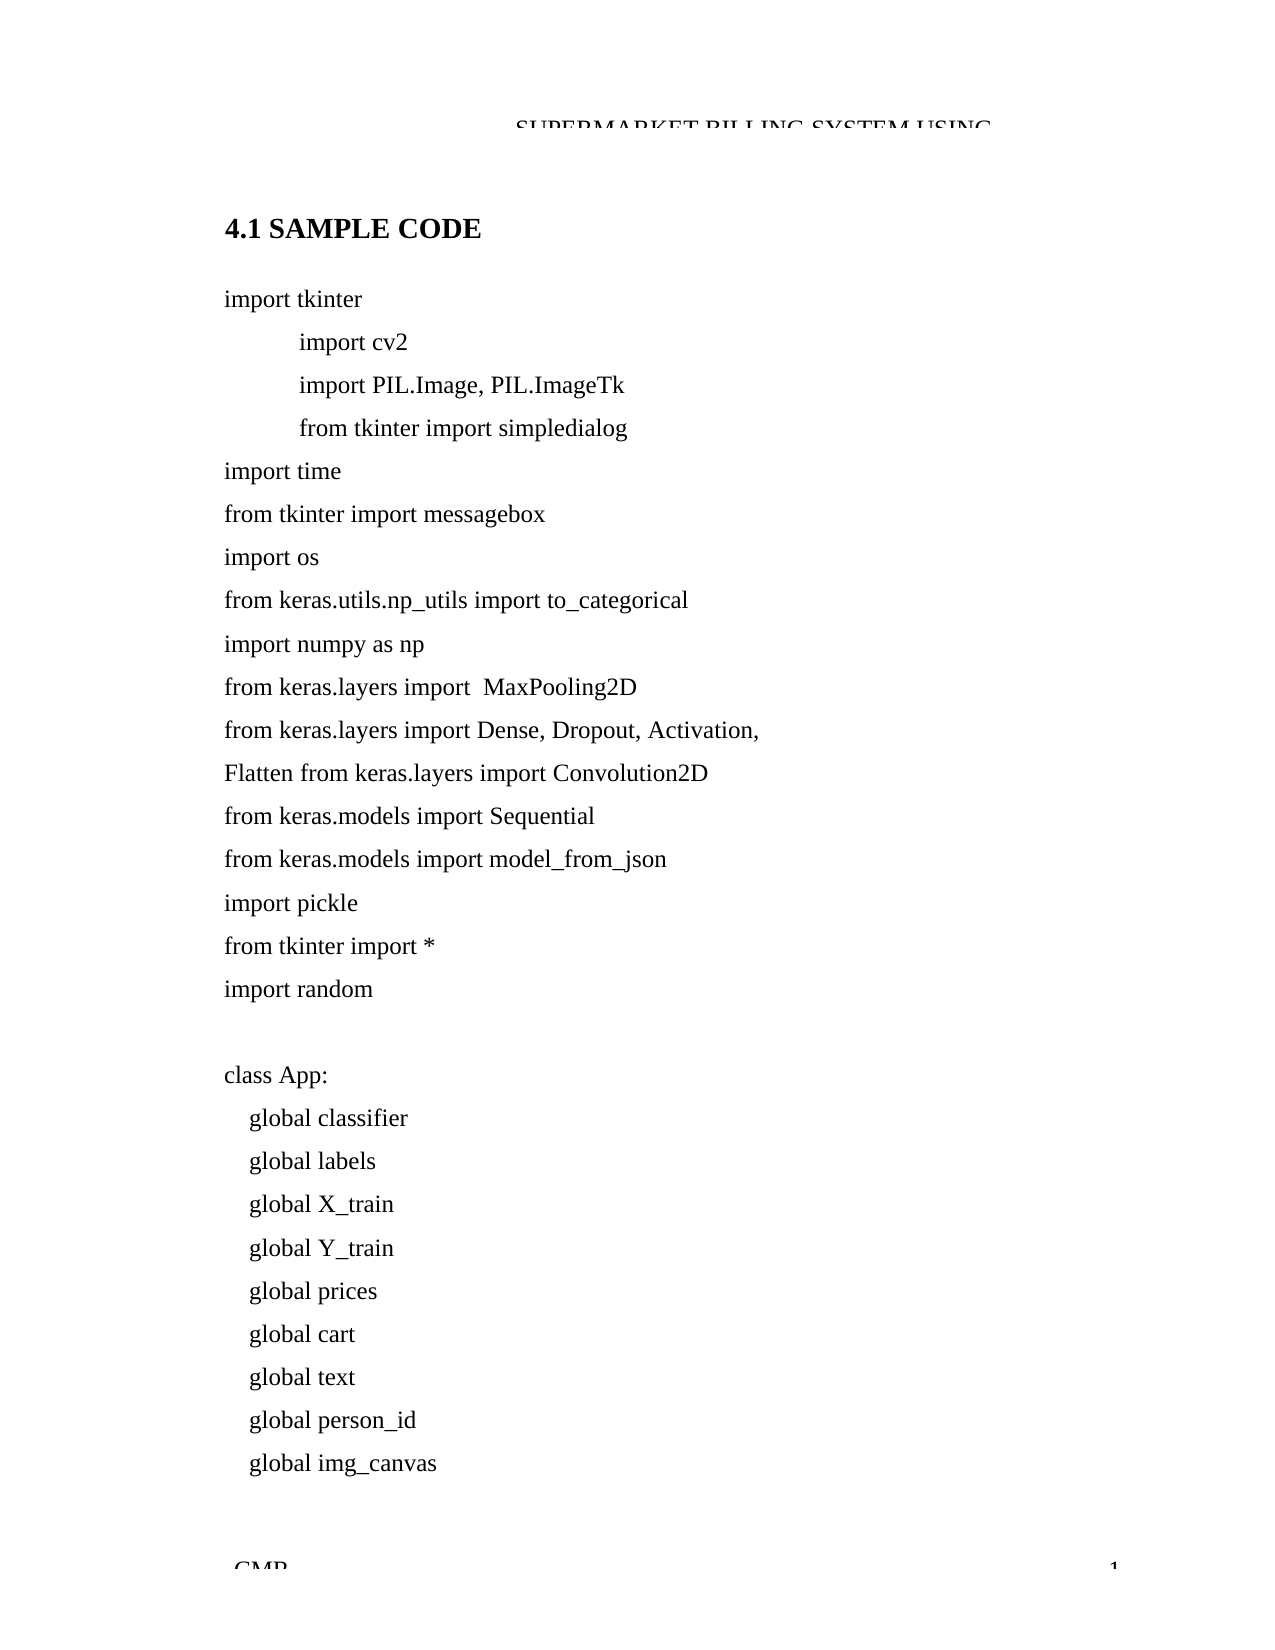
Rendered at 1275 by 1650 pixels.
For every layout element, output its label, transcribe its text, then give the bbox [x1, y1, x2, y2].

text global classifier global labels global X_train global Y_train global prices global cart global text global person_id [249, 1103, 417, 1434]
text global img_canvas [249, 1448, 1144, 1477]
text from keras.utils.np_utils import to_categorical import numpy as np [224, 586, 688, 657]
text class App: [224, 1060, 1144, 1089]
text from keras.layers import Dense, Dropout, Activation, Flatten from keras.layers import Convolution2D [224, 715, 834, 787]
subtitle 4.1 SAMPLE CODE [225, 211, 1144, 244]
text from tkinter import messagebox import os [224, 499, 546, 571]
text from keras.layers import MaxPooling2D [224, 672, 1144, 701]
text import cv2 [299, 327, 1144, 356]
text from keras.models import Sequential [224, 801, 1144, 830]
text import time [224, 456, 1144, 485]
text from tkinter import * import random [224, 931, 438, 1003]
text from keras.models import model_from_json import pickle [224, 844, 669, 916]
text import PIL.Image, PIL.ImageTk from tkinter import simpledialog [299, 370, 628, 442]
text import tkinter [224, 284, 1144, 313]
